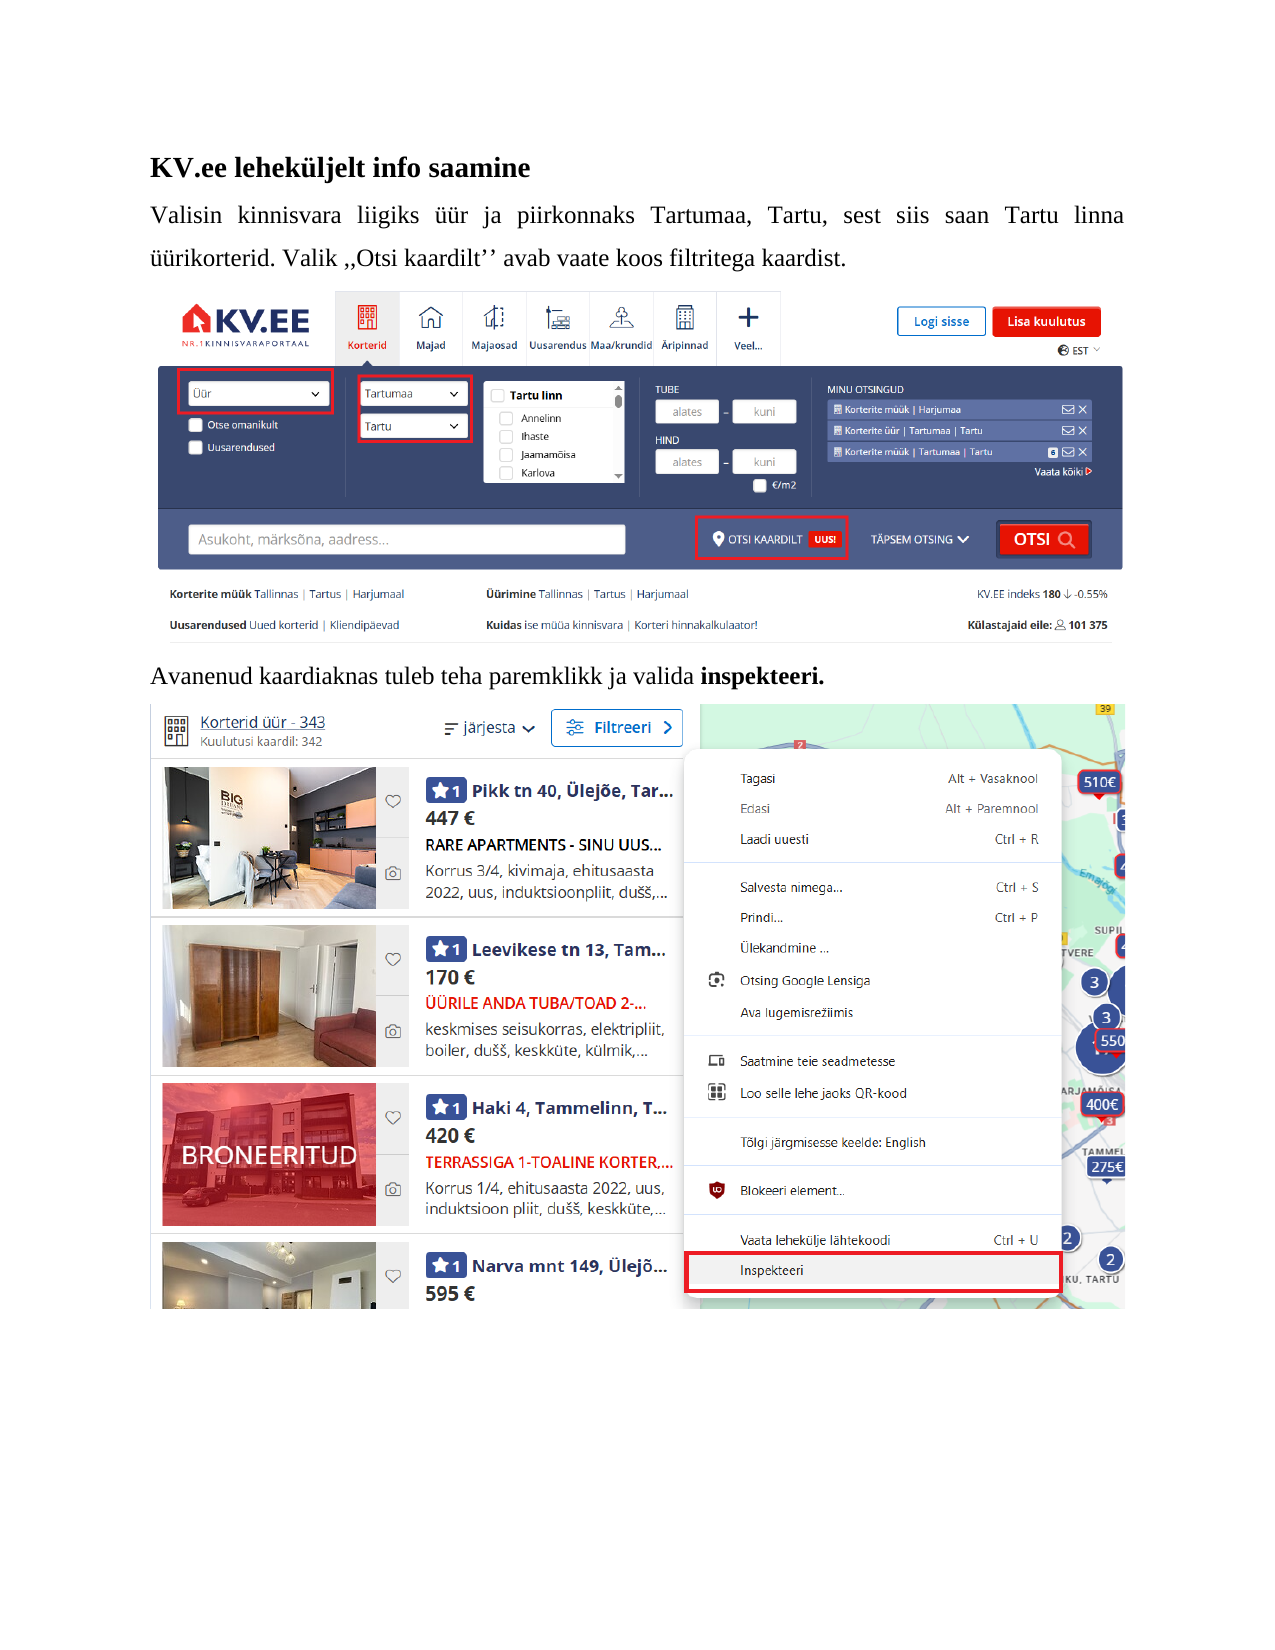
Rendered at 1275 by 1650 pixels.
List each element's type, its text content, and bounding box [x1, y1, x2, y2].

text Avanenud kaardiaknas tuleb teha paremklikk ja valida inspekteeri. [150, 661, 1125, 690]
text Valisin kinnisvara liigiks üür ja piirkonnaks Tartumaa, Tartu, sest siis saan Tartu linna üürikorterid. Valik ,,Otsi kaardilt’’ avab vaate koos filtritega kaardist. [150, 200, 1125, 272]
picture [150, 704, 1125, 1309]
text KV.ee leheküljelt info saamine [150, 150, 1125, 183]
picture [150, 286, 1125, 647]
